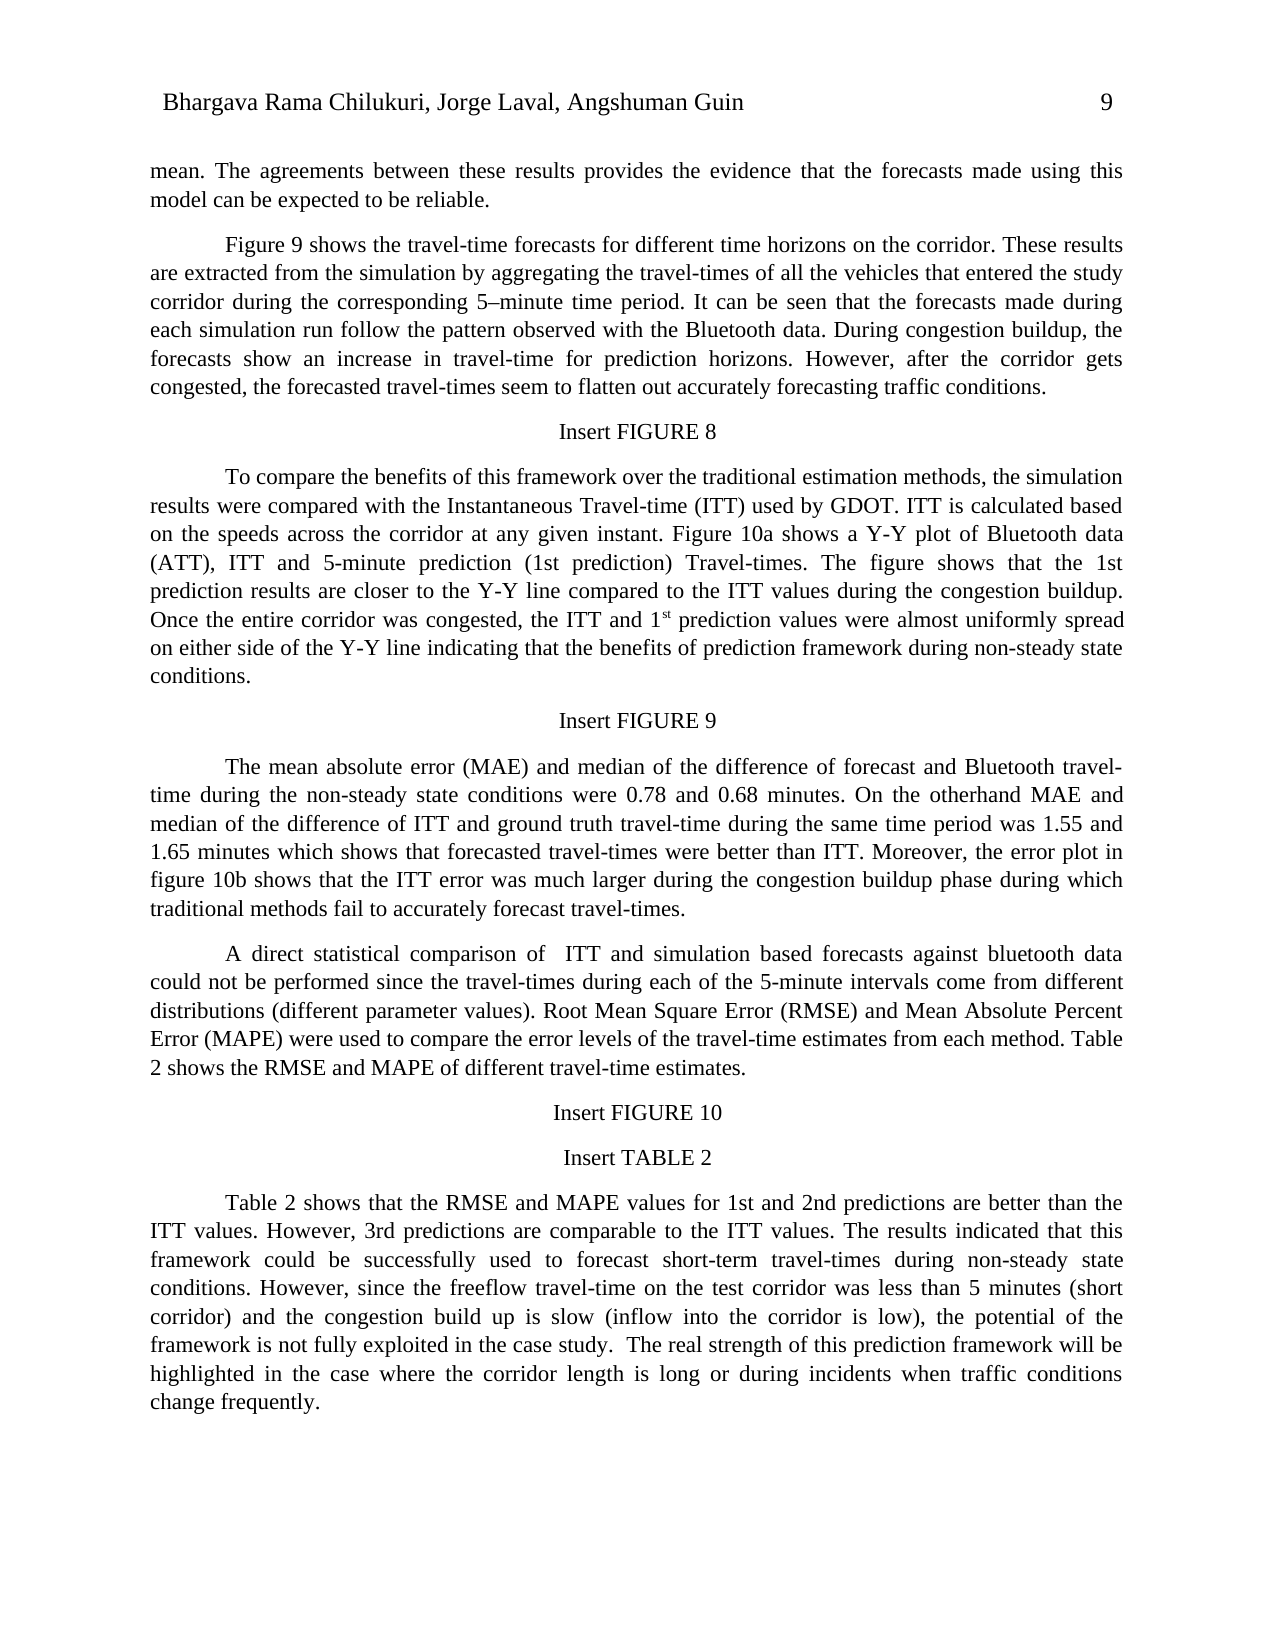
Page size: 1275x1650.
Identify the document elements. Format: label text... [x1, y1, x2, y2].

text A direct statistical comparison of ITT and simulation based forecasts against bluetooth data could not be performed since the travel-times during each of the 5-minute intervals come from different distributions (different parameter values). Root Mean Square Error (RMSE) and Mean Absolute Percent Error (MAPE) were used to compare the error levels of the travel-time estimates from each method. Table 2 shows the RMSE and MAPE of different travel-time estimates. [150, 940, 1125, 1080]
text Insert FIGURE 8 [150, 418, 1125, 445]
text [150, 157, 1125, 212]
text Insert FIGURE 10 [150, 1099, 1125, 1125]
text Insert TABLE 2 [150, 1144, 1125, 1170]
text Table 2 shows that the RMSE and MAPE values for 1st and 2nd predictions are better than the ITT values. However, 3rd predictions are comparable to the ITT values. The results indicated that this framework could be successfully used to forecast short-term travel-times during non-steady state conditions. However, since the freeflow travel-time on the test corridor was less than 5 minutes (short corridor) and the congestion build up is slow (inflow into the corridor is low), the potential of the framework is not fully exploited in the case study. The real strength of this prediction framework will be highlighted in the case where the corridor length is long or during incidents when traffic conditions change frequently. [150, 1189, 1125, 1414]
text Insert FIGURE 9 [150, 708, 1125, 734]
text Figure 9 shows the travel-time forecasts for different time horizons on the corridor. These results are extracted from the simulation by aggregating the travel-times of all the vehicles that entered the study corridor during the corresponding 5–minute time period. It can be seen that the forecasts made during each simulation run follow the pattern observed with the Bluetooth data. During congestion buildup, the forecasts show an increase in travel-time for prediction horizons. However, after the corridor gets congested, the forecasted travel-times seem to flatten out accurately forecasting traffic conditions. [150, 231, 1125, 399]
text The mean absolute error (MAE) and median of the difference of forecast and Bluetooth travel-time during the non-steady state conditions were 0.78 and 0.68 minutes. On the otherhand MAE and median of the difference of ITT and ground truth travel-time during the same time period was 1.55 and 1.65 minutes which shows that forecasted travel-times were better than ITT. Moreover, the error plot in figure 10b shows that the ITT error was much larger during the congestion buildup phase during which traditional methods fail to accurately forecast travel-times. [150, 753, 1125, 921]
text To compare the benefits of this framework over the traditional estimation methods, the simulation results were compared with the Instantaneous Travel-time (ITT) used by GDOT. ITT is calculated based on the speeds across the corridor at any given instant. Figure 10a shows a Y-Y plot of Bluetooth data (ATT), ITT and 5-minute prediction (1st prediction) Travel-times. The figure shows that the 1st prediction results are closer to the Y-Y line compared to the ITT values during the congestion buildup. Once the entire corridor was congested, the ITT and 1st prediction values were almost uniformly spread on either side of the Y-Y line indicating that the benefits of prediction framework during non-steady state conditions. [150, 463, 1125, 689]
